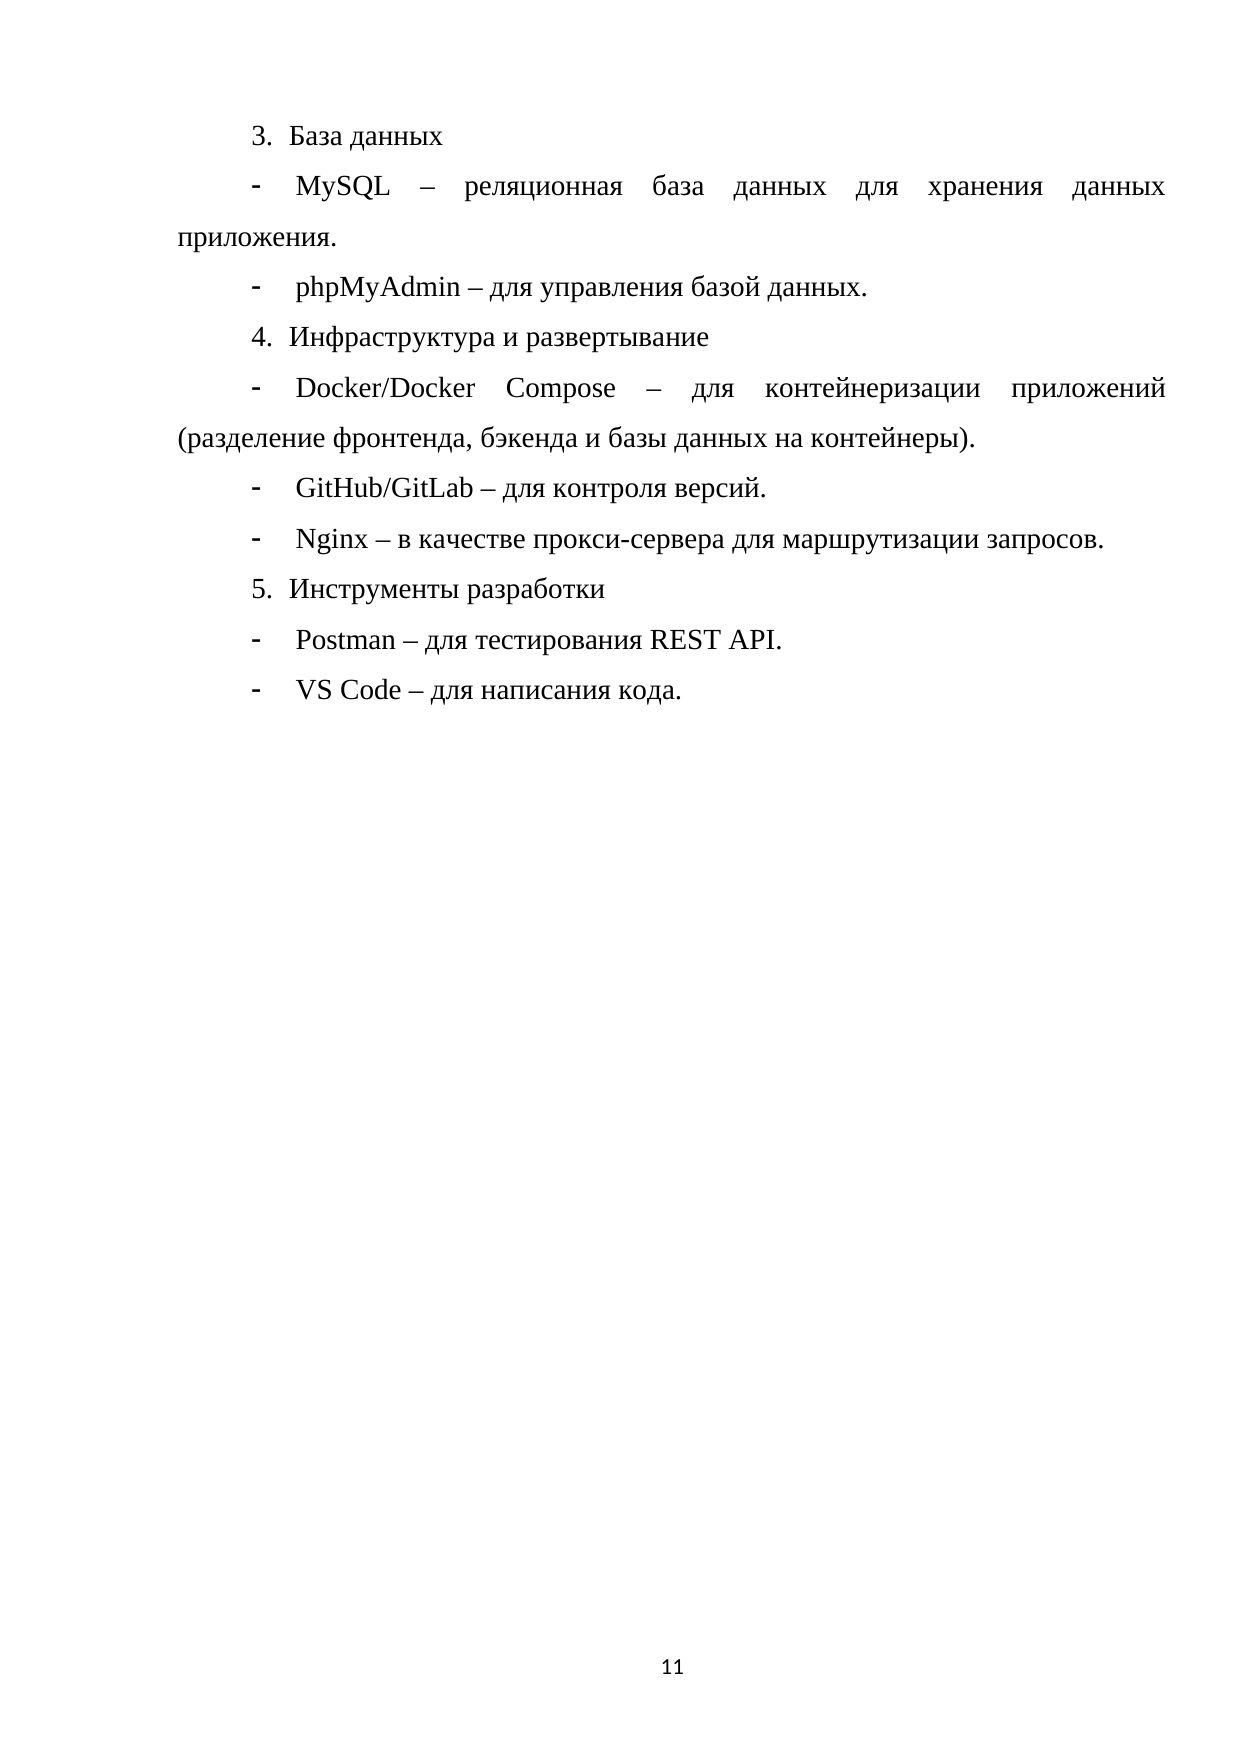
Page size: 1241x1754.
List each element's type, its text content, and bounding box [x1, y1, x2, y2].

list Инструменты разработки [251, 571, 1167, 605]
list GitHub/GitLab – для контроля версий. [177, 471, 1167, 504]
list Nginx – в качестве прокси-сервера для маршрутизации запросов. [177, 521, 1167, 555]
list MySQL – реляционная база данных для хранения данных приложения. [177, 168, 1167, 252]
list VS Code – для написания кода. [177, 672, 1167, 706]
list Postman – для тестирования REST API. [177, 622, 1167, 655]
list Docker/Docker Compose – для контейнеризации приложений (разделение фронтенда, бэкенда и базы данных на контейнеры). [177, 370, 1167, 454]
list Инфраструктура и развертывание [251, 319, 1167, 353]
list phpMyAdmin – для управления базой данных. [177, 269, 1167, 303]
list База данных [251, 118, 1167, 152]
